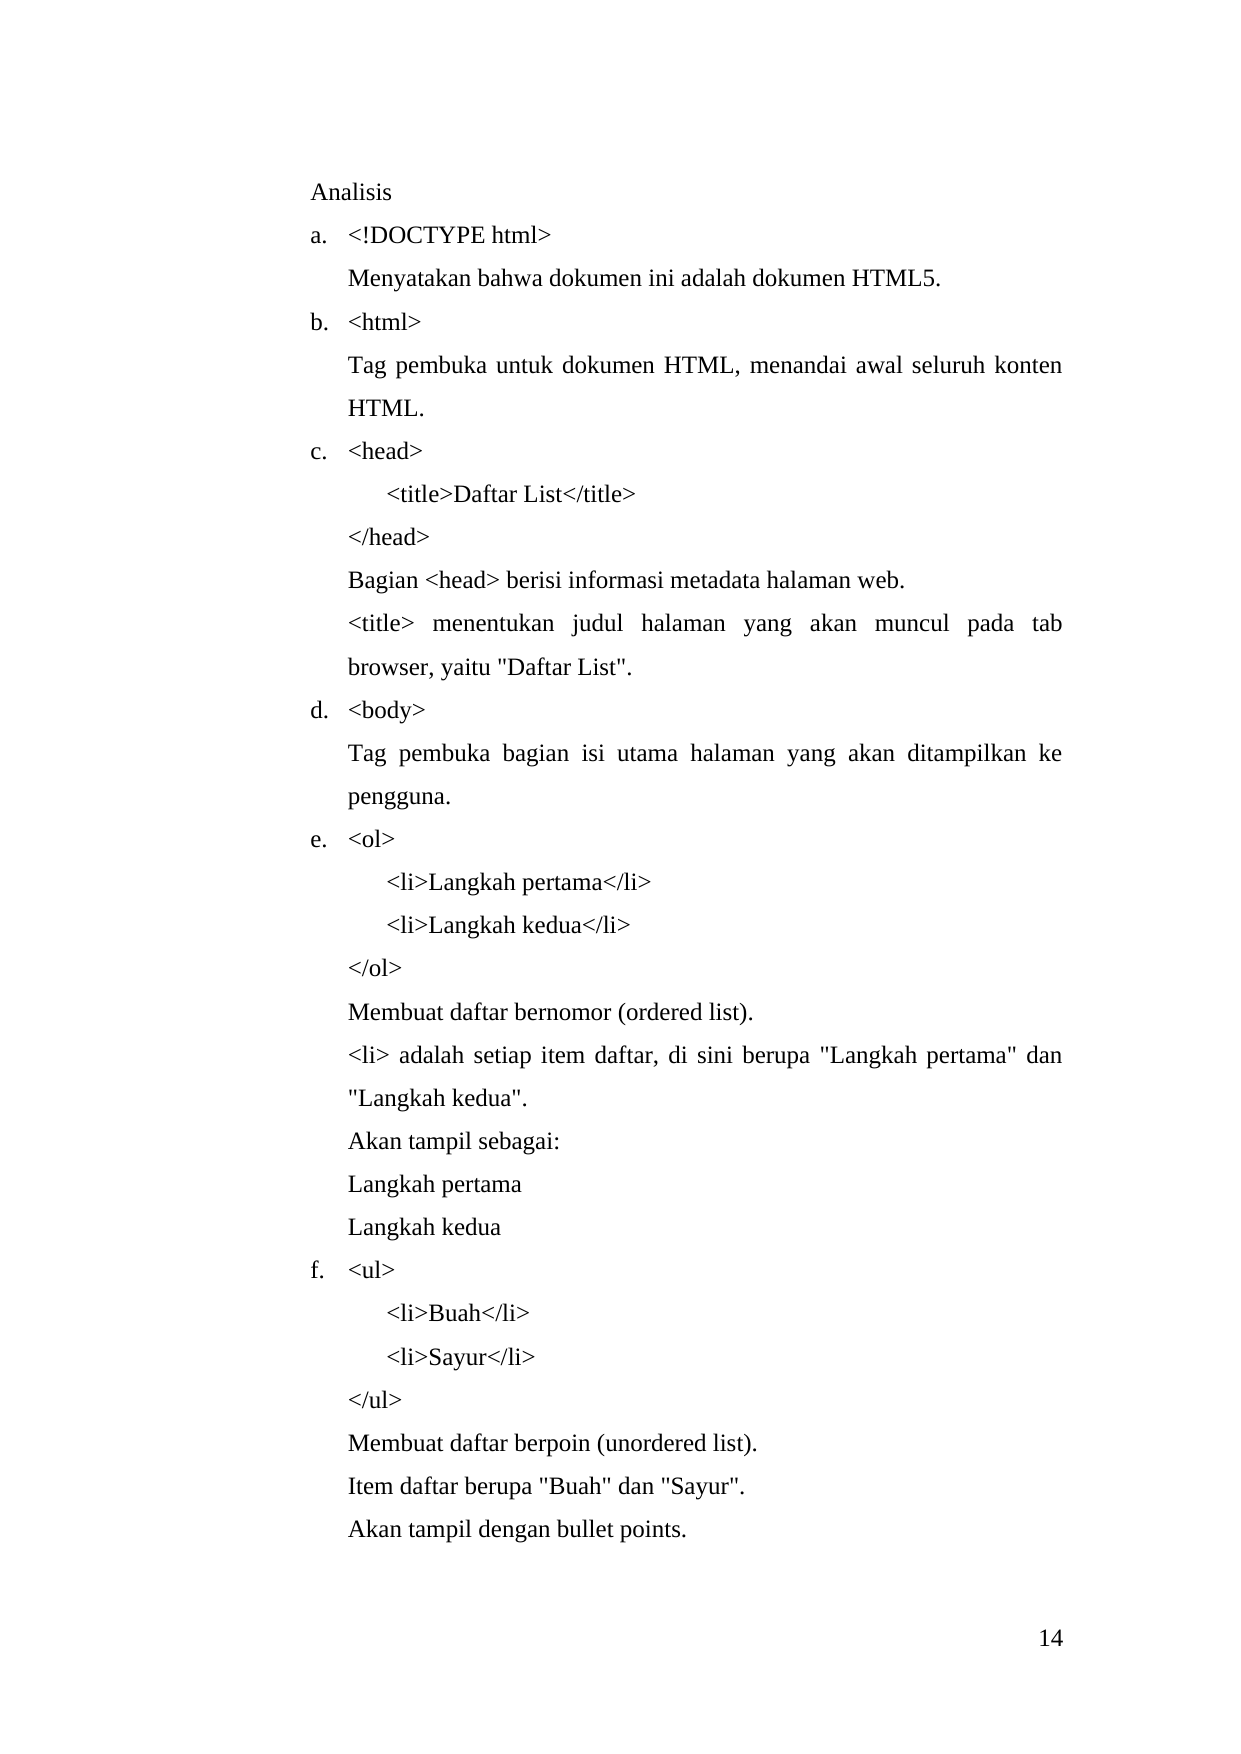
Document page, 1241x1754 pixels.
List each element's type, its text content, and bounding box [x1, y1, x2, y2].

list <html> [310, 307, 1063, 335]
list </ol> [348, 953, 1063, 982]
list <title> menentukan judul halaman yang akan muncul pada tab browser, yaitu "Daftar List". [348, 608, 1063, 680]
list <li>Langkah pertama</li> [348, 867, 1063, 896]
list Analisis [310, 177, 1063, 206]
list Tag pembuka bagian isi utama halaman yang akan ditampilkan ke pengguna. [348, 738, 1063, 810]
list <li>Sayur</li> [348, 1342, 1063, 1370]
list Langkah pertama [348, 1169, 1063, 1198]
list </head> [348, 522, 1063, 551]
list <li> adalah setiap item daftar, di sini berupa "Langkah pertama" dan "Langkah kedua". [348, 1040, 1063, 1112]
list <body> [310, 695, 1063, 723]
list Langkah kedua [348, 1212, 1063, 1241]
list Akan tampil dengan bullet points. [348, 1514, 1063, 1543]
list <head> [310, 436, 1063, 465]
list Menyatakan bahwa dokumen ini adalah dokumen HTML5. [348, 263, 1063, 292]
list </ul> [348, 1385, 1063, 1413]
list <!DOCTYPE html> [310, 220, 1063, 249]
list Akan tampil sebagai: [348, 1126, 1063, 1155]
list <title>Daftar List</title> [348, 479, 1063, 508]
list <li>Langkah kedua</li> [348, 910, 1063, 939]
list Membuat daftar bernomor (ordered list). [348, 997, 1063, 1025]
list Item daftar berupa "Buah" dan "Sayur". [348, 1471, 1063, 1500]
list <li>Buah</li> [348, 1298, 1063, 1327]
list Membuat daftar berpoin (unordered list). [348, 1428, 1063, 1457]
list Tag pembuka untuk dokumen HTML, menandai awal seluruh konten HTML. [348, 350, 1063, 422]
list <ol> [310, 824, 1063, 853]
list <ul> [310, 1255, 1063, 1284]
list Bagian <head> berisi informasi metadata halaman web. [348, 565, 1063, 594]
